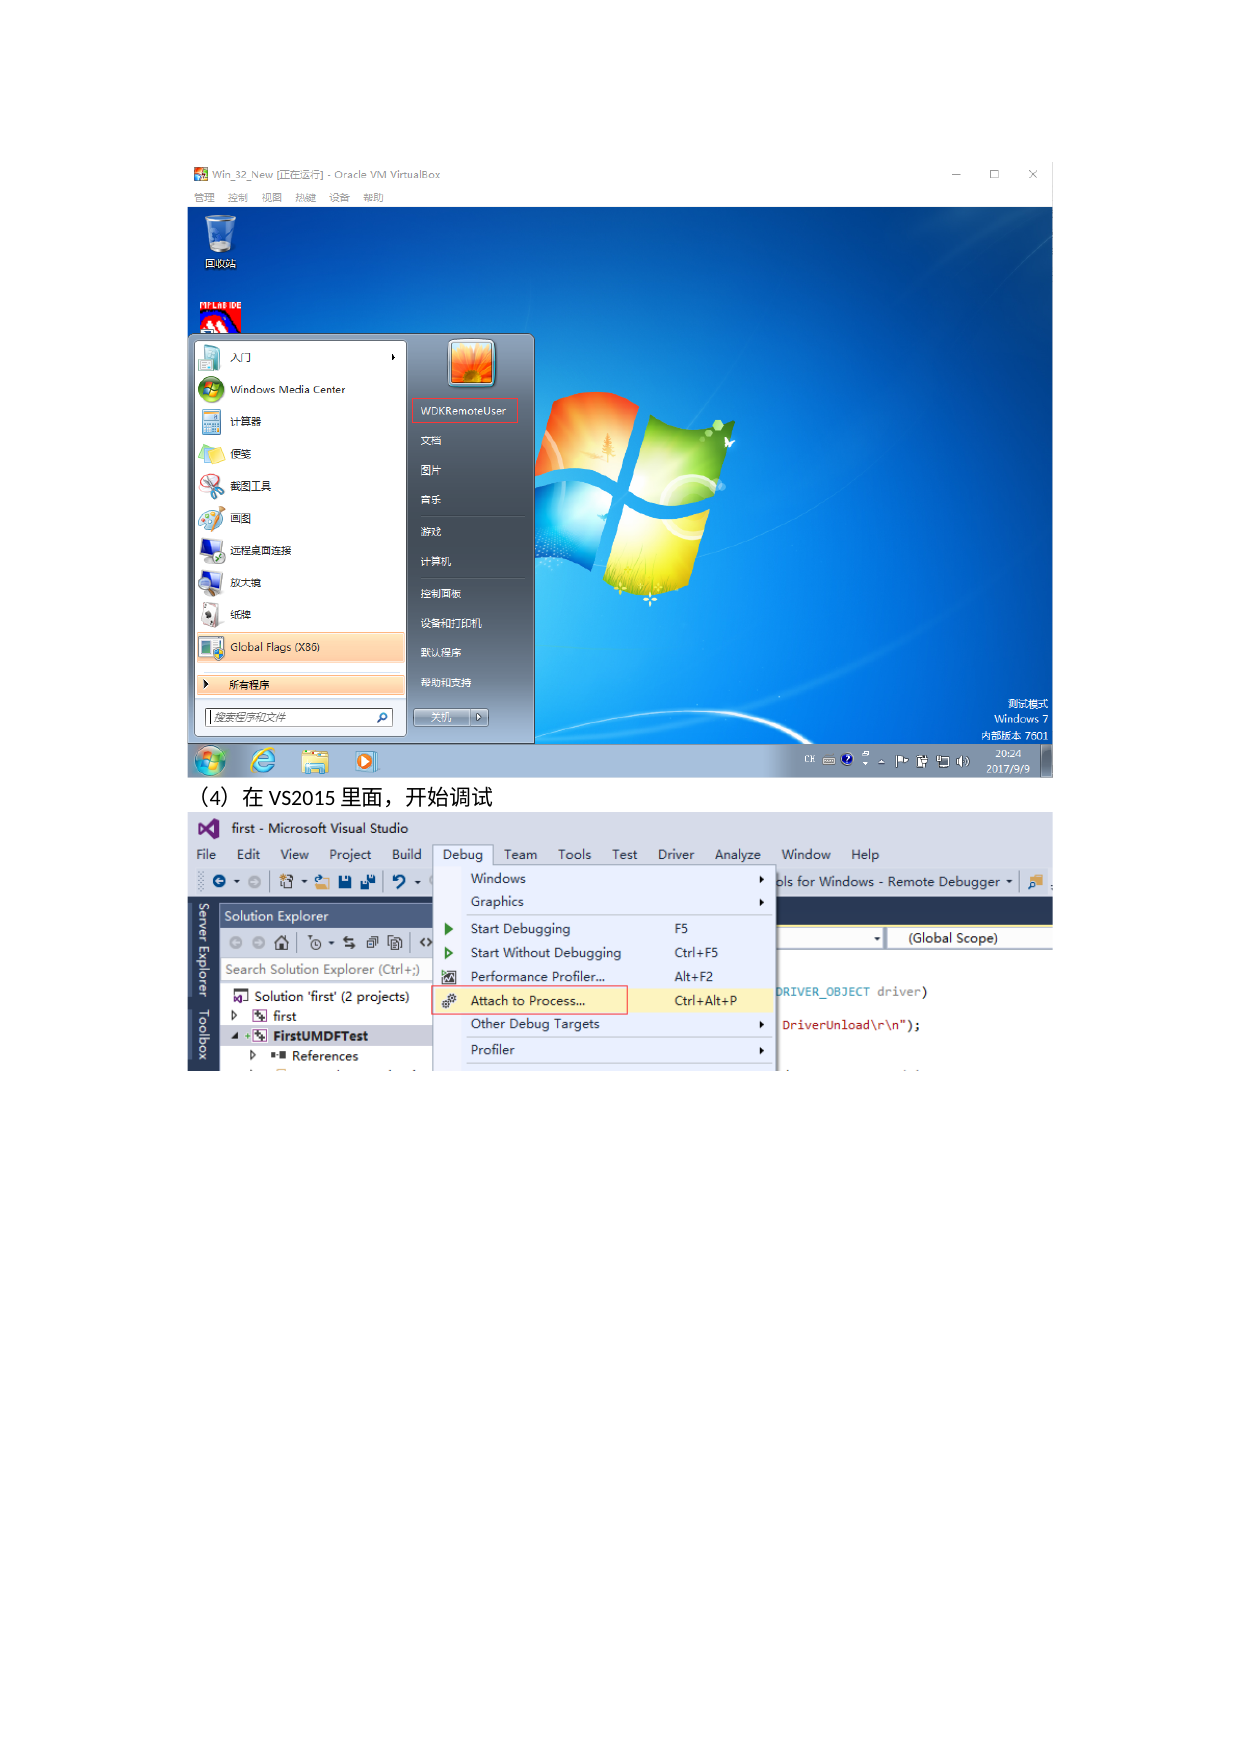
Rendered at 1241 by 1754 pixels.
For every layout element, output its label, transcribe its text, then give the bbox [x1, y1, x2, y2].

text （4）在VS2015里面，开始调试 [187, 779, 1053, 812]
picture [187, 162, 1053, 778]
picture [187, 812, 1053, 1071]
